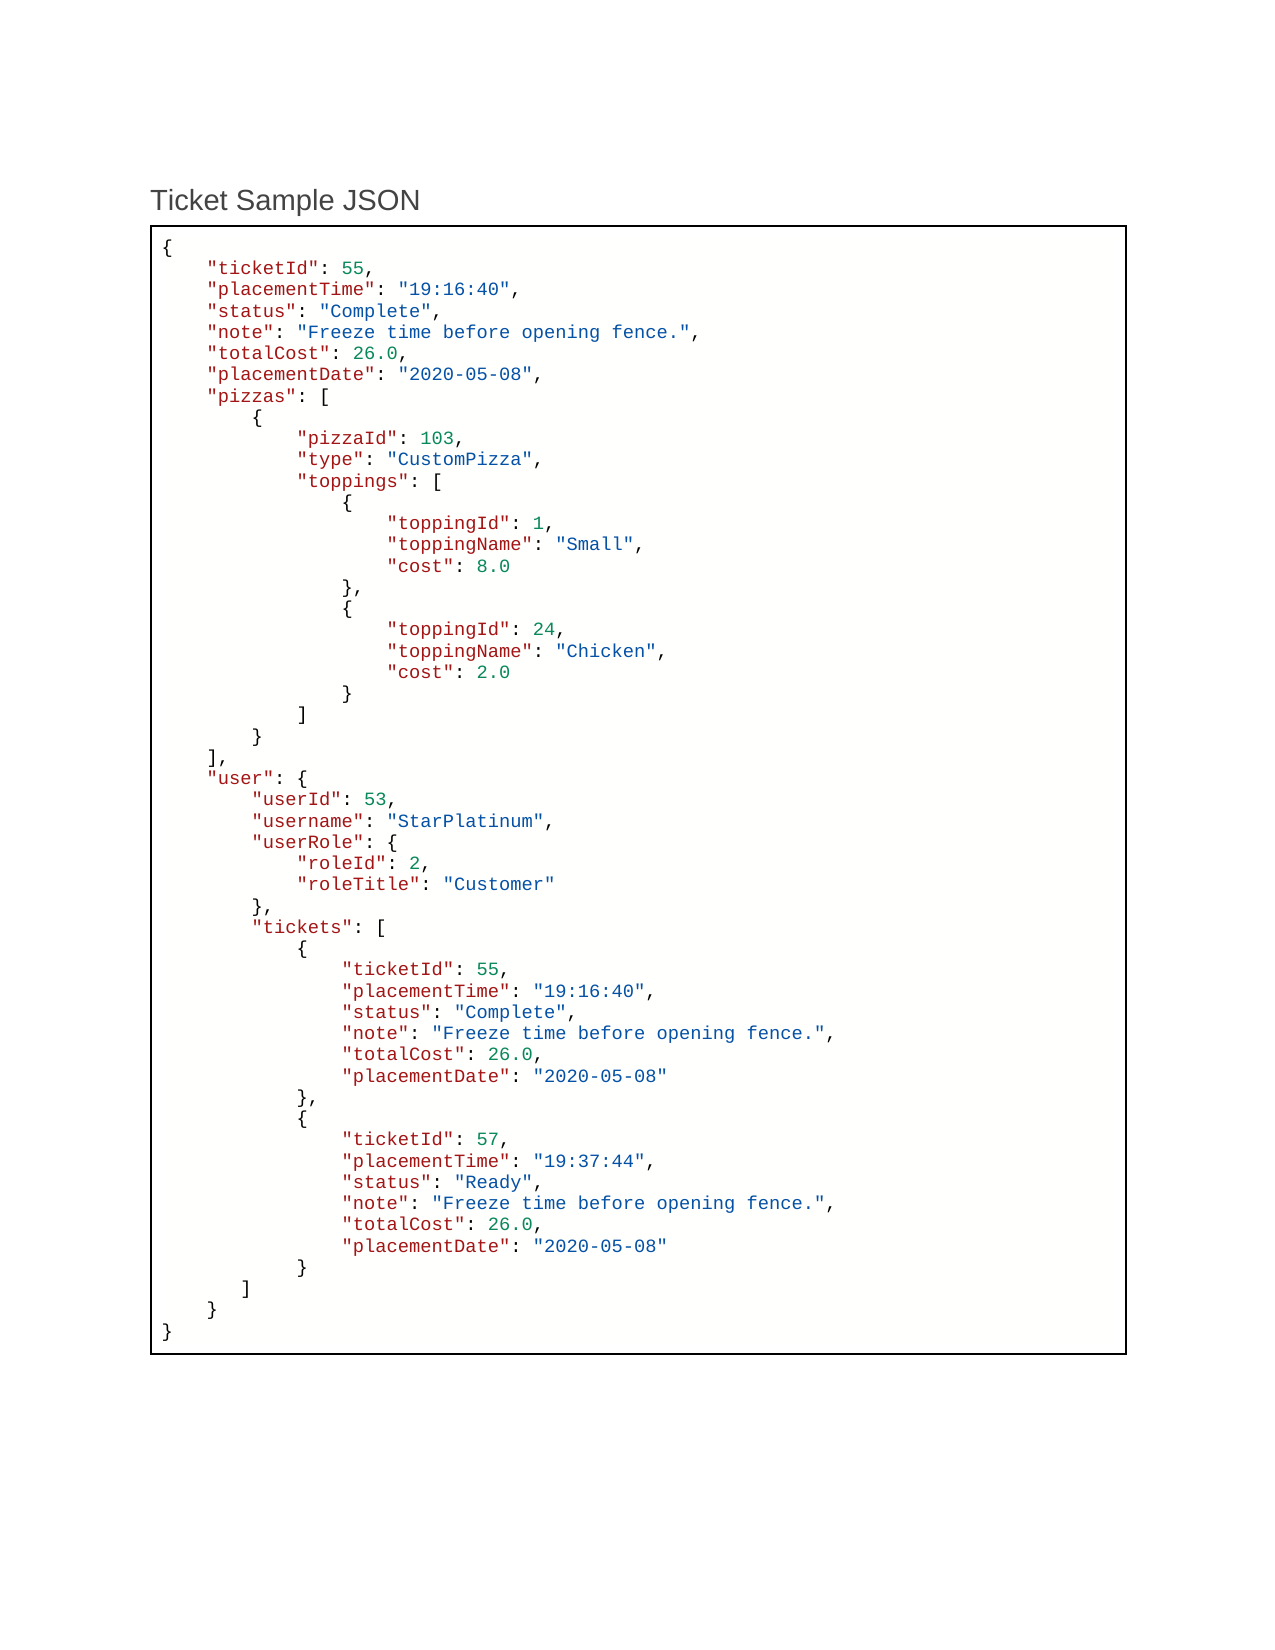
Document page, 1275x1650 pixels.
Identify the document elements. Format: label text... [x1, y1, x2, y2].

subtitle Ticket Sample JSON [150, 183, 1125, 217]
table_header { "ticketId": 55, "placementTime": "19:16:40", "status": "Complete", "note": "Freeze time before opening fence.", "totalCost": 26.0, "placementDate": "2020-05-08", "pizzas": [ { "pizzaId": 103, "type": "CustomPizza", "toppings": [ { "toppingId": 1, "toppingName": "Small", "cost": 8.0 }, { "toppingId": 24, "toppingName": "Chicken", "cost": 2.0 } ] } ], "user": { "userId": 53, "username": "StarPlatinum", "userRole": { "roleId": 2, "roleTitle": "Customer" }, "tickets": [ { "ticketId": 55, "placementTime": "19:16:40", "status": "Complete", "note": "Freeze time before opening fence.", "totalCost": 26.0, "placementDate": "2020-05-08" }, { "ticketId": 57, "placementTime": "19:37:44", "status": "Ready", "note": "Freeze time before opening fence.", "totalCost": 26.0, "placementDate": "2020-05-08" } ] } } [152, 227, 1125, 1353]
